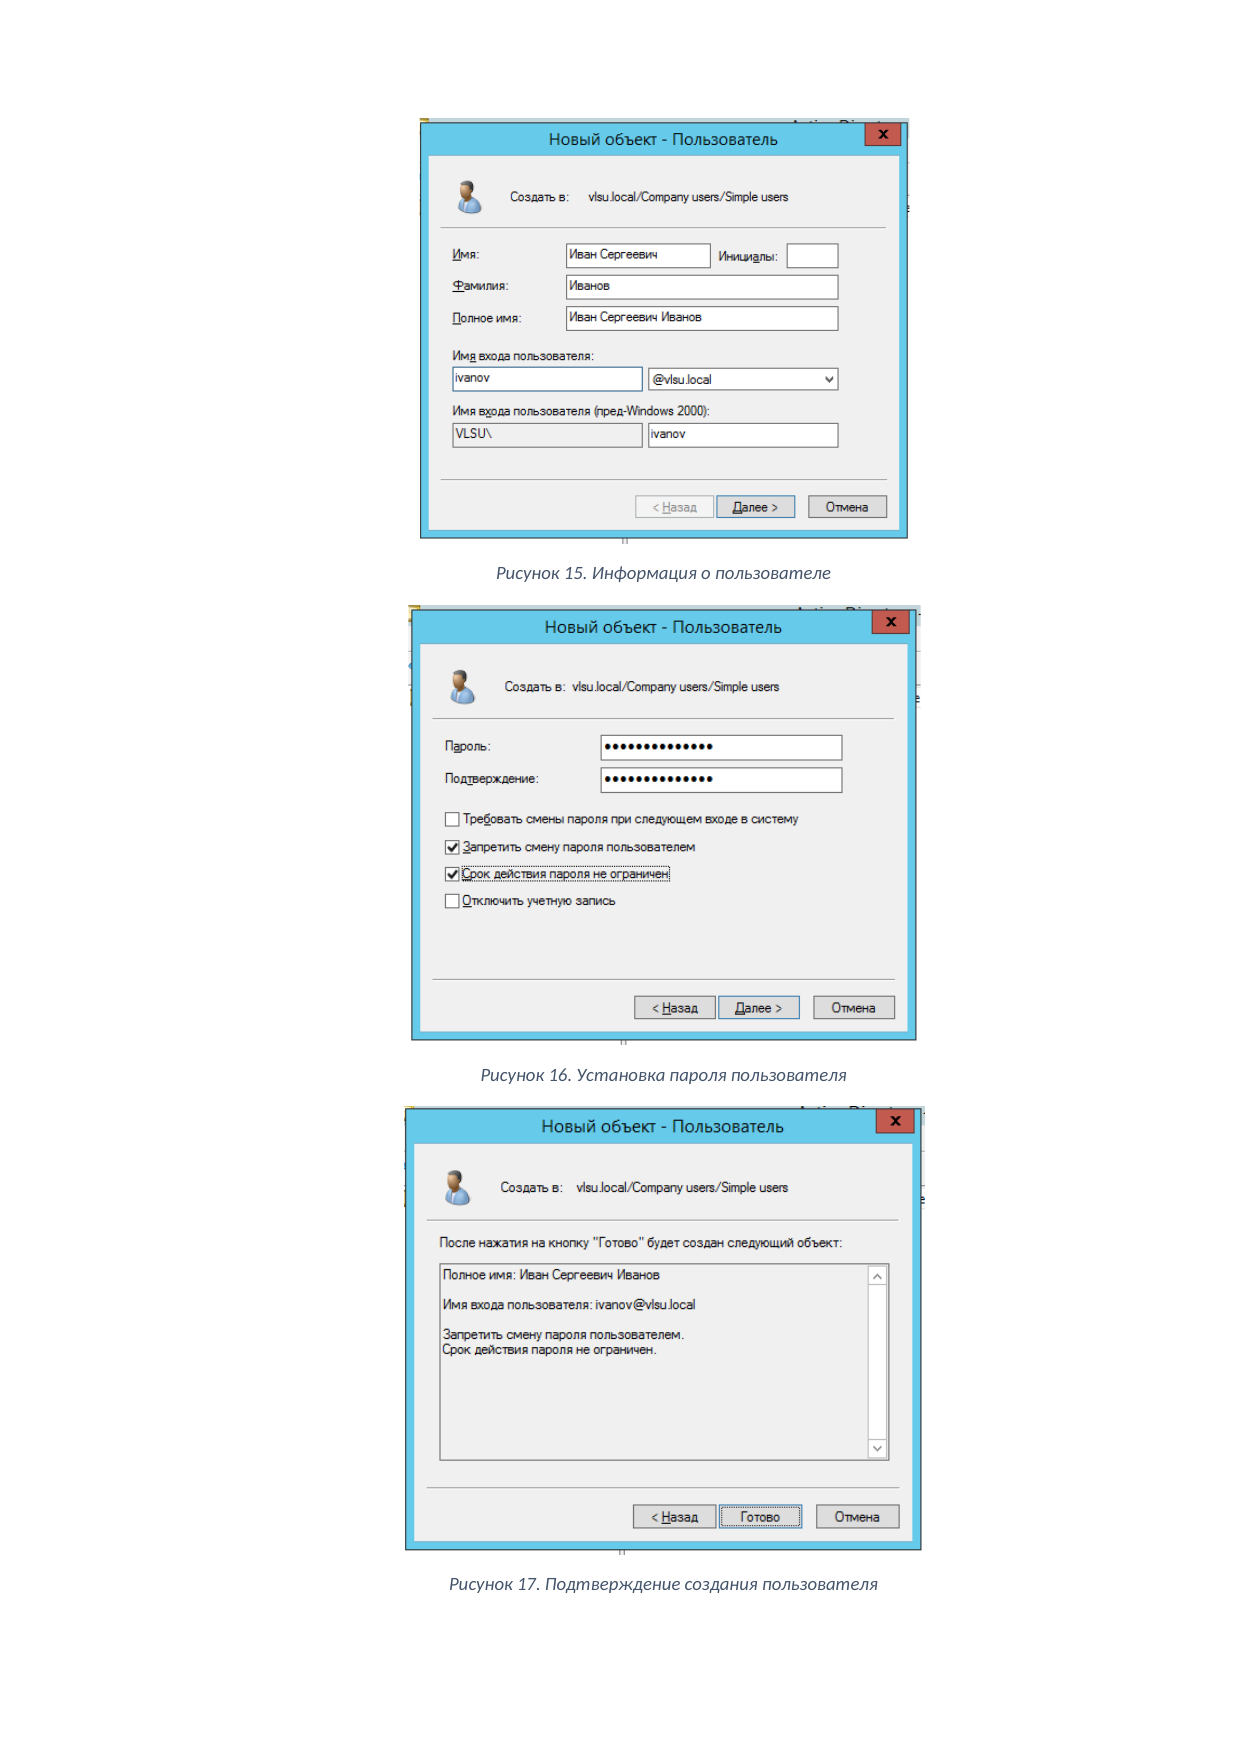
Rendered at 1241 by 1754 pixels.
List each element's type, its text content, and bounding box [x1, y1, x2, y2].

picture [404, 1106, 925, 1555]
picture [419, 118, 910, 544]
picture [408, 605, 921, 1045]
